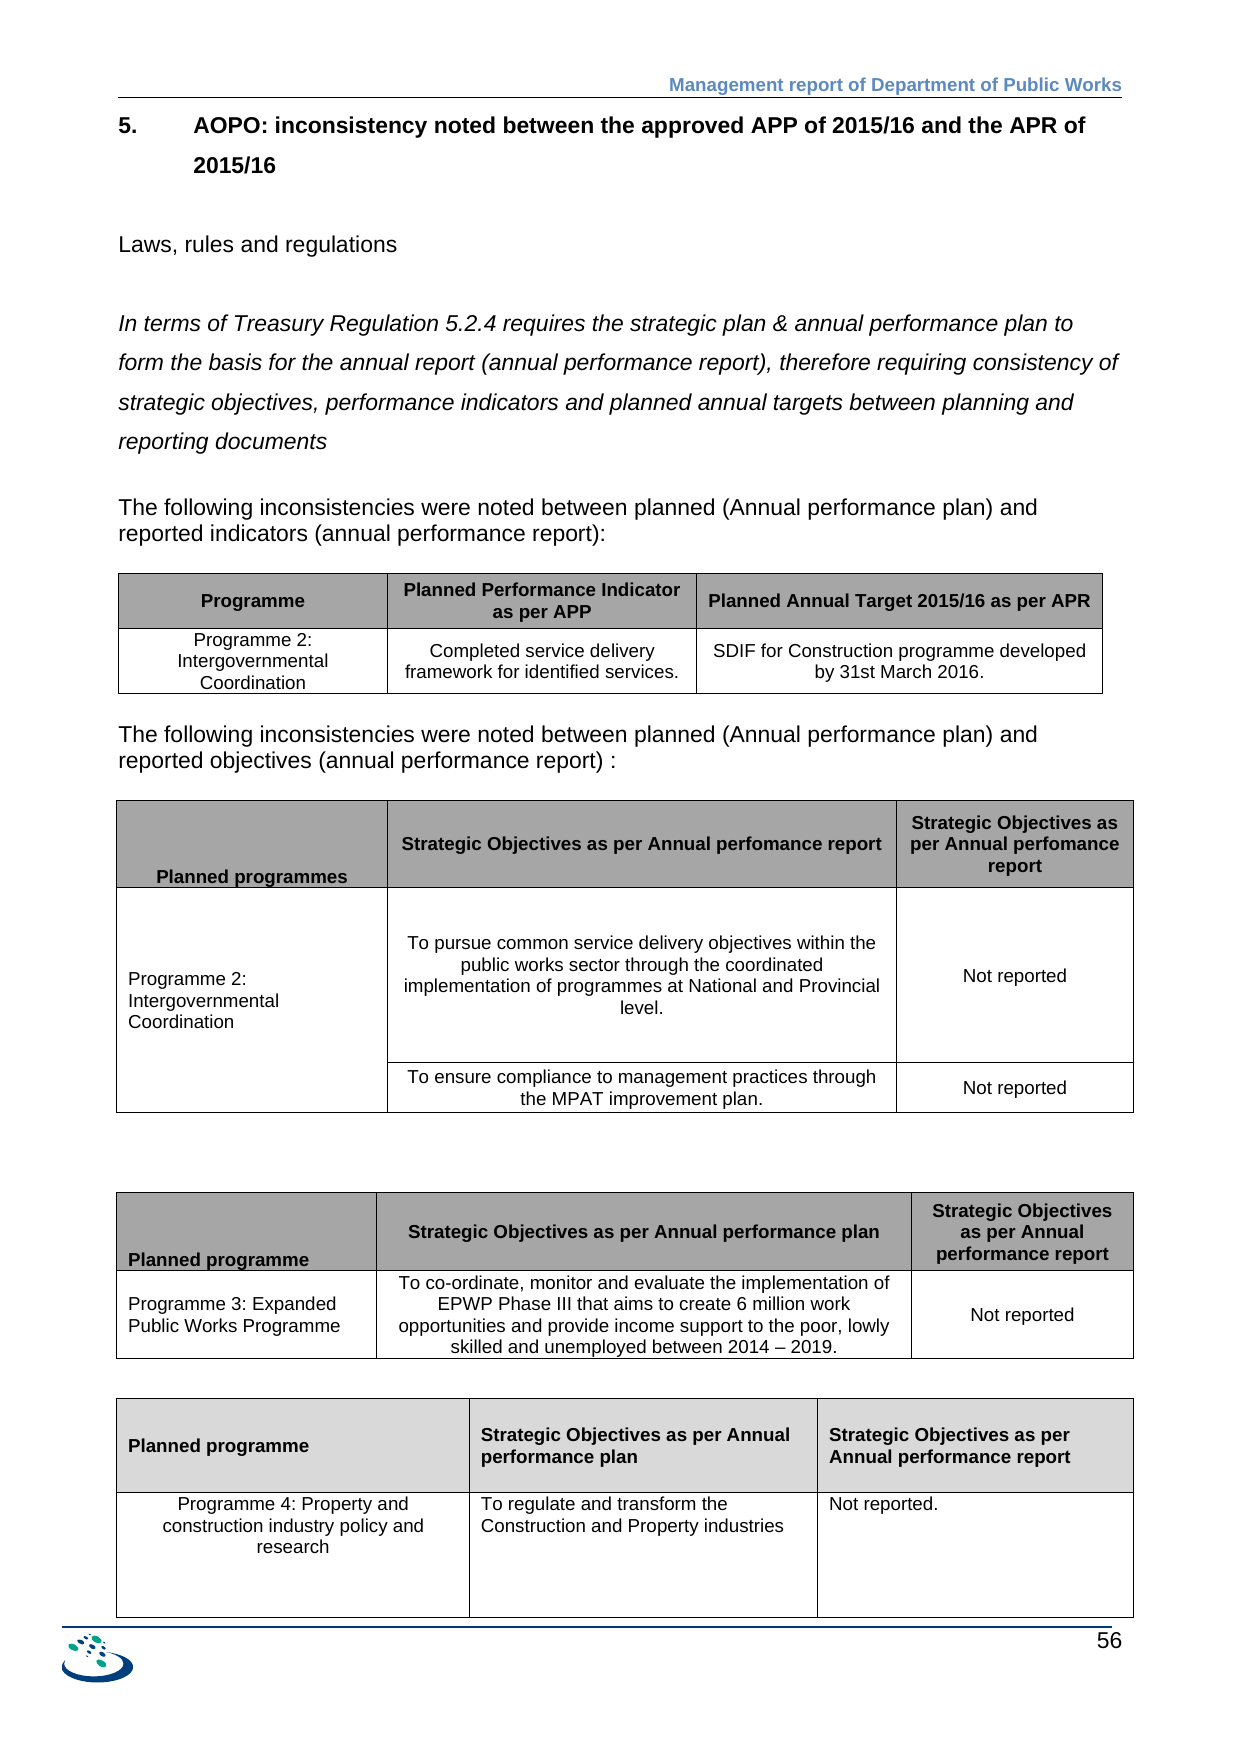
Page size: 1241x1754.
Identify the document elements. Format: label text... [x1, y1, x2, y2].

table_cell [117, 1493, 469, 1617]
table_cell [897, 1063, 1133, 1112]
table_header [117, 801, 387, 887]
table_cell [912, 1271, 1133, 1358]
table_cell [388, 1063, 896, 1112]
text The following inconsistencies were noted between planned (Annual performance plan) and reported indicators (annual performance report): [118, 494, 1122, 547]
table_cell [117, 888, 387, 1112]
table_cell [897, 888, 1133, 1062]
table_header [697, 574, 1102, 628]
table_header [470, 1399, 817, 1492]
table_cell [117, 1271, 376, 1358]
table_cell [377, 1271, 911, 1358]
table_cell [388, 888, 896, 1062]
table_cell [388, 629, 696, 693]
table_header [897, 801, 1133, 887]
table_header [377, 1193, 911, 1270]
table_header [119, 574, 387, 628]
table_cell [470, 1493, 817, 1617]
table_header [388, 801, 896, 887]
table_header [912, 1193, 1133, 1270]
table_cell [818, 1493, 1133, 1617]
text Laws, rules and regulations [118, 231, 1122, 257]
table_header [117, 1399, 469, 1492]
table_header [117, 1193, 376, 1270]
text The following inconsistencies were noted between planned (Annual performance plan) and reported objectives (annual performance report) : [118, 721, 1122, 773]
list AOPO: inconsistency noted between the approved APP of 2015/16 and the APR of 2015/16 [118, 112, 1122, 178]
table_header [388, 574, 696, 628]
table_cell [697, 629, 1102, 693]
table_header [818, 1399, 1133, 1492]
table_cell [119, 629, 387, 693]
text In terms of Treasury Regulation 5.2.4 requires the strategic plan & annual performance plan to form the basis for the annual report (annual performance report), therefore requiring consistency of strategic objectives, performance indicators and planned annual targets between planning and reporting documents [118, 309, 1122, 454]
